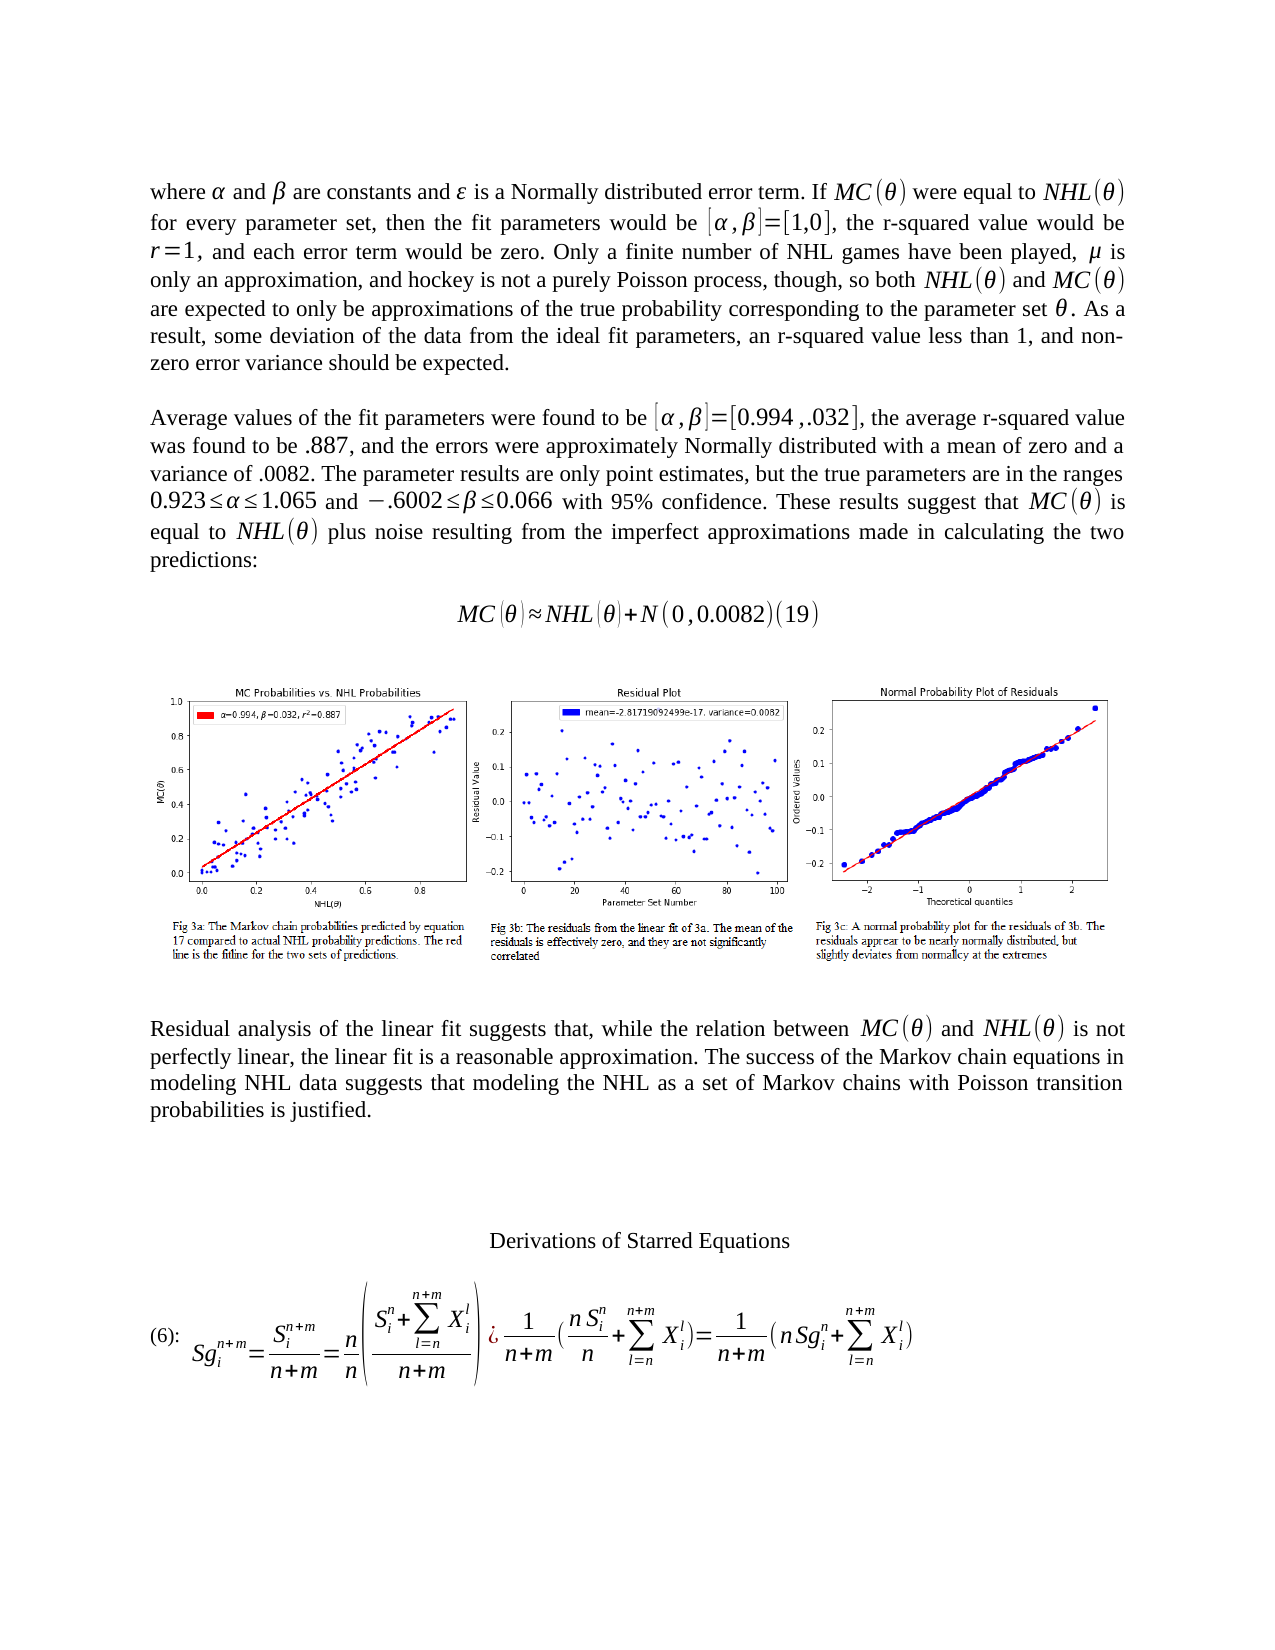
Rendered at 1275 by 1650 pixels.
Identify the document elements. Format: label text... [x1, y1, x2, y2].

picture [150, 682, 1126, 987]
text Residual analysis of the linear fit suggests that, while the relation between and is not perfectly linear, the linear fit is a reasonable approximation. The success of the Markov chain equations in modeling NHL data suggests that modeling the NHL as a set of Markov chains with Poisson transition probabilities is justified. [150, 1013, 1125, 1122]
text (6): [150, 1280, 1125, 1389]
text Average values of the fit parameters were found to be , the average r-squared value was found to be , and the errors were approximately Normally distributed with a mean of zero and a variance of .0082. The parameter results are only point estimates, but the true parameters are in the ranges and with 95% confidence. These results suggest that is equal to plus noise resulting from the imperfect approximations made in calculating the two predictions: [150, 401, 1125, 572]
text where and are constants and is a Normally distributed error term. If were equal to for every parameter set, then the fit parameters would be , the r-squared value would be and each error term would be zero. Only a finite number of NHL games have been played, is only an approximation, and hockey is not a purely Poisson process, though, so both and are expected to only be approximations of the true probability corresponding to the parameter set As a result, some deviation of the data from the ideal fit parameters, an r-squared value less than 1, and non-zero error variance should be expected. [150, 177, 1125, 375]
text Derivations of Starred Equations [148, 1228, 1125, 1254]
